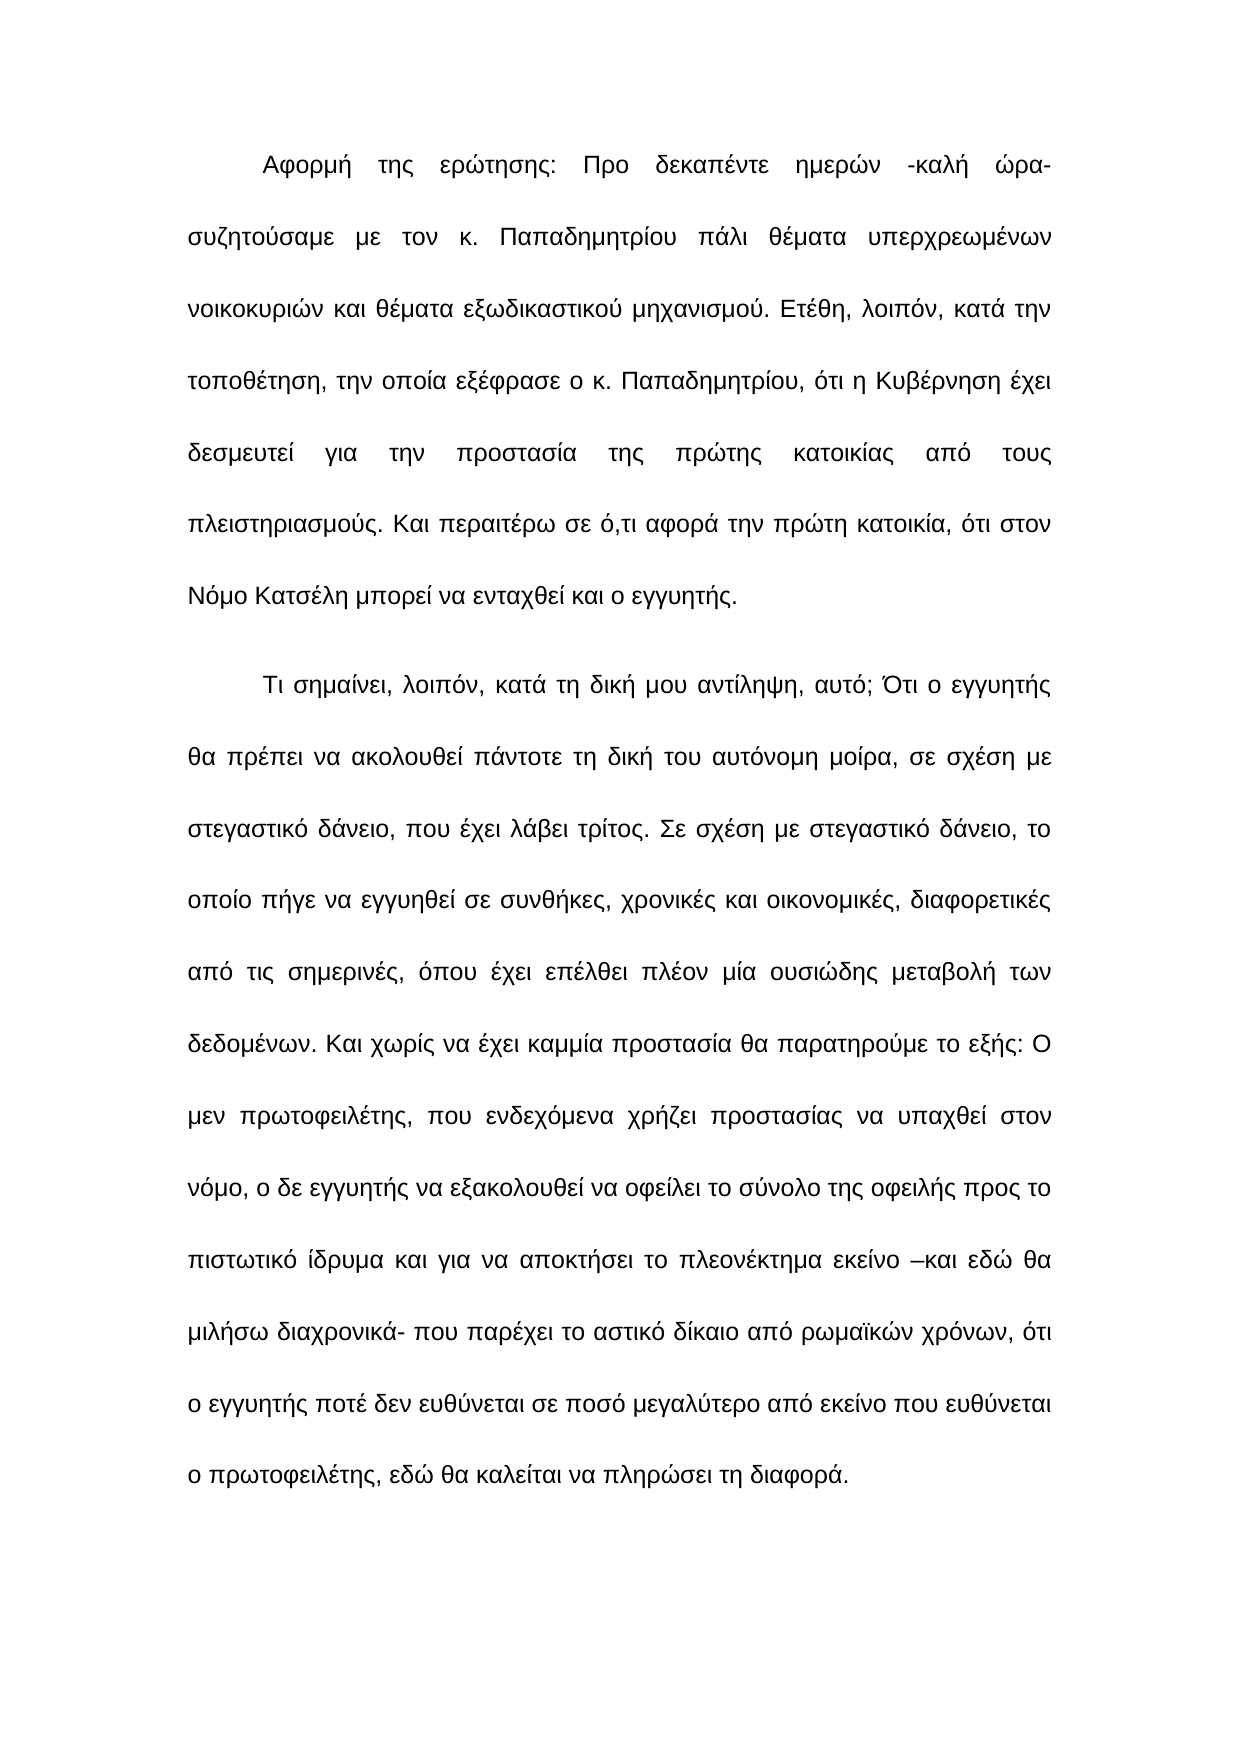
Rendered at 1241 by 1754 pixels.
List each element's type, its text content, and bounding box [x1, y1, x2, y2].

text Αφορμή της ερώτησης: Προ δεκαπέντε ημερών -καλή ώρα- συζητούσαμε με τον κ. Παπαδημητρίου πάλι θέματα υπερχρεωμένων νοικοκυριών και θέματα εξωδικαστικού μηχανισμού. Ετέθη, λοιπόν, κατά την τοποθέτηση, την οποία εξέφρασε ο κ. Παπαδημητρίου, ότι η Κυβέρνηση έχει δεσμευτεί για την προστασία της πρώτης κατοικίας από τους πλειστηριασμούς. Και περαιτέρω σε ό,τι αφορά την πρώτη κατοικία, ότι στον Νόμο Κατσέλη μπορεί να ενταχθεί και ο εγγυητής. [187, 150, 1053, 610]
text Τι σημαίνει, λοιπόν, κατά τη δική μου αντίληψη, αυτό; Ότι ο εγγυητής θα πρέπει να ακολουθεί πάντοτε τη δική του αυτόνομη μοίρα, σε σχέση με στεγαστικό δάνειο, που έχει λάβει τρίτος. Σε σχέση με στεγαστικό δάνειο, το οποίο πήγε να εγγυηθεί σε συνθήκες, χρονικές και οικονομικές, διαφορετικές από τις σημερινές, όπου έχει επέλθει πλέον μία ουσιώδης μεταβολή των δεδομένων. Και χωρίς να έχει καμμία προστασία θα παρατηρούμε το εξής: Ο μεν πρωτοφειλέτης, που ενδεχόμενα χρήζει προστασίας να υπαχθεί στον νόμο, ο δε εγγυητής να εξακολουθεί να οφείλει το σύνολο της οφειλής προς το πιστωτικό ίδρυμα και για να αποκτήσει το πλεονέκτημα εκείνο –και εδώ θα μιλήσω διαχρονικά- που παρέχει το αστικό δίκαιο από ρωμαϊκών χρόνων, ότι ο εγγυητής ποτέ δεν ευθύνεται σε ποσό μεγαλύτερο από εκείνο που ευθύνεται ο πρωτοφειλέτης, εδώ θα καλείται να πληρώσει τη διαφορά. [187, 670, 1053, 1489]
